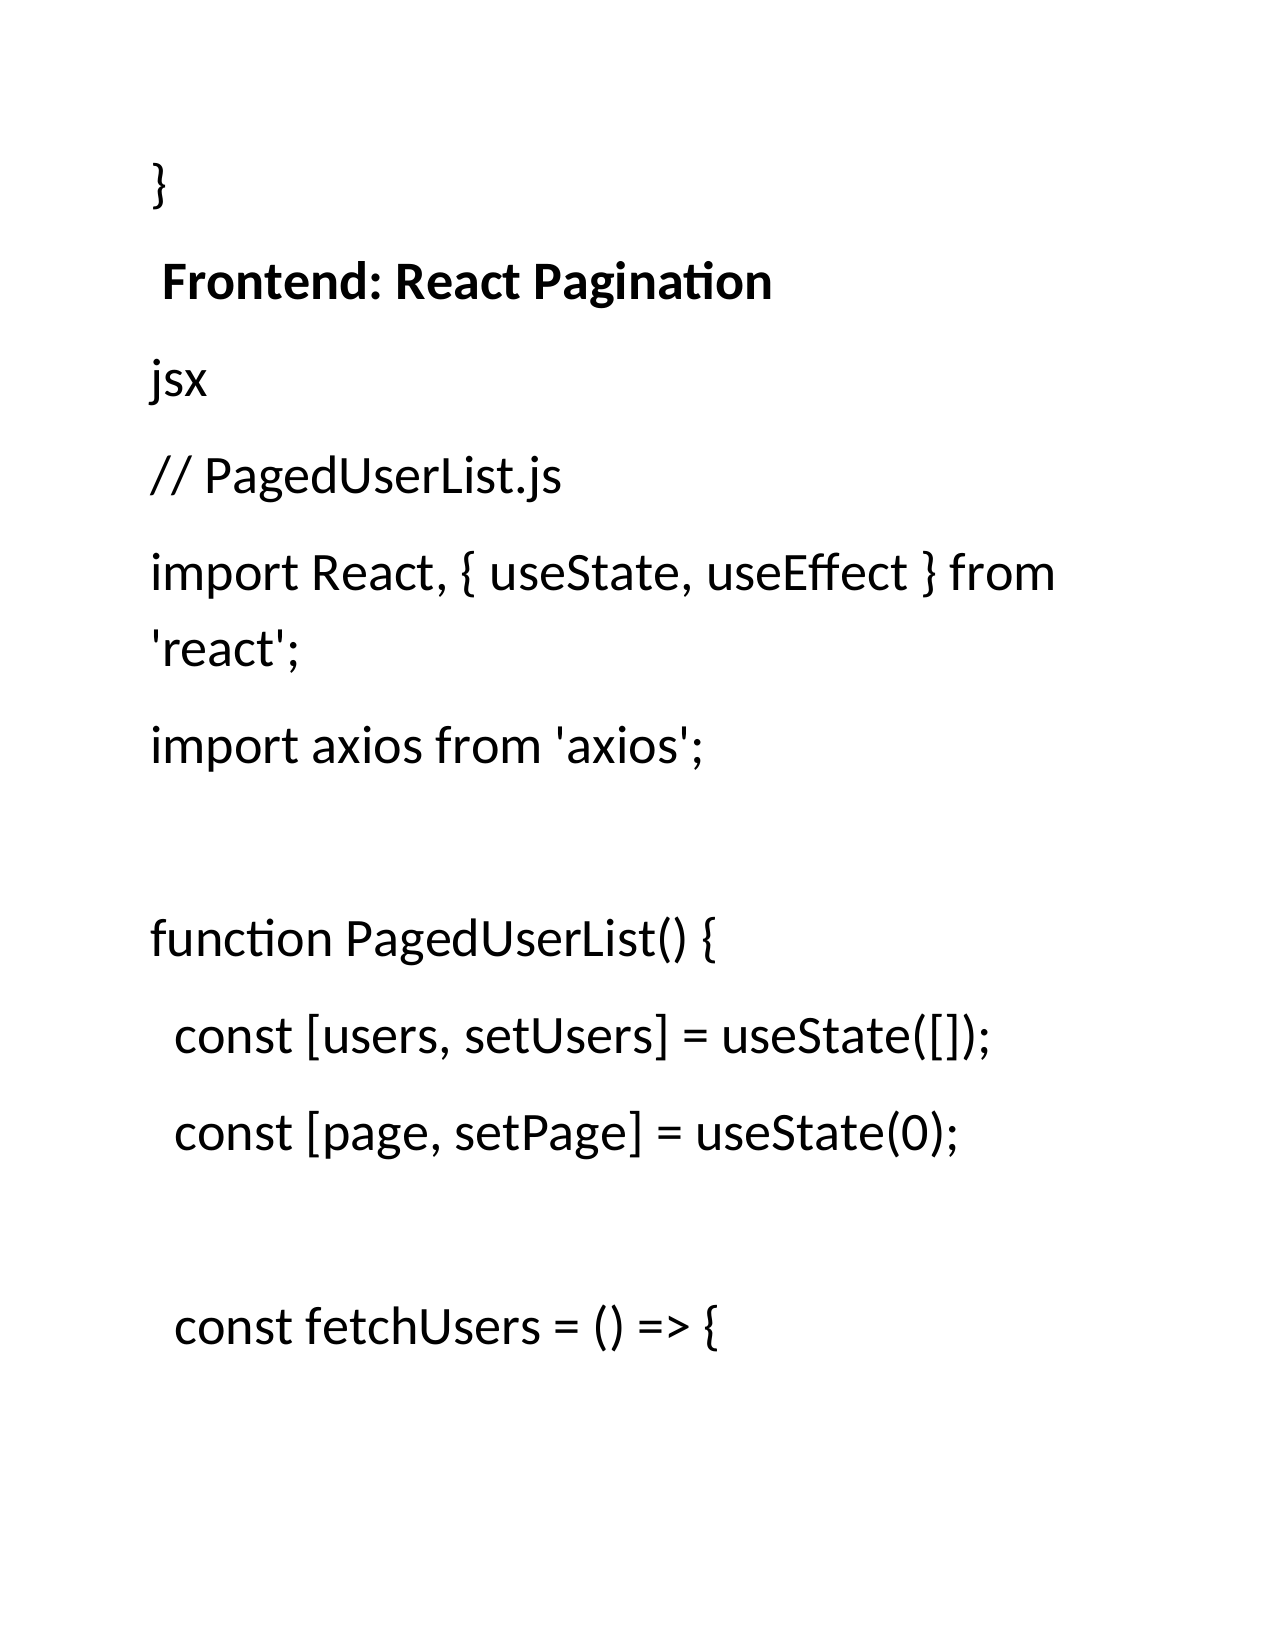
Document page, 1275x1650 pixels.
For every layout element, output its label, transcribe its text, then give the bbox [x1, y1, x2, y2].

text const [page, setPage] = useState(0); [150, 1098, 1125, 1164]
text // PagedUserList.js [150, 441, 1125, 507]
text import axios from 'axios'; [150, 710, 1125, 777]
text const [users, setUsers] = useState([]); [150, 1001, 1125, 1067]
text const fetchUsers = () => { [150, 1292, 1125, 1358]
text function PagedUserList() { [150, 904, 1125, 970]
text jsx [150, 344, 1125, 410]
text Frontend: React Pagination [150, 247, 1125, 313]
text } [150, 150, 1125, 216]
text import React, { useState, useEffect } from 'react'; [150, 537, 1125, 680]
